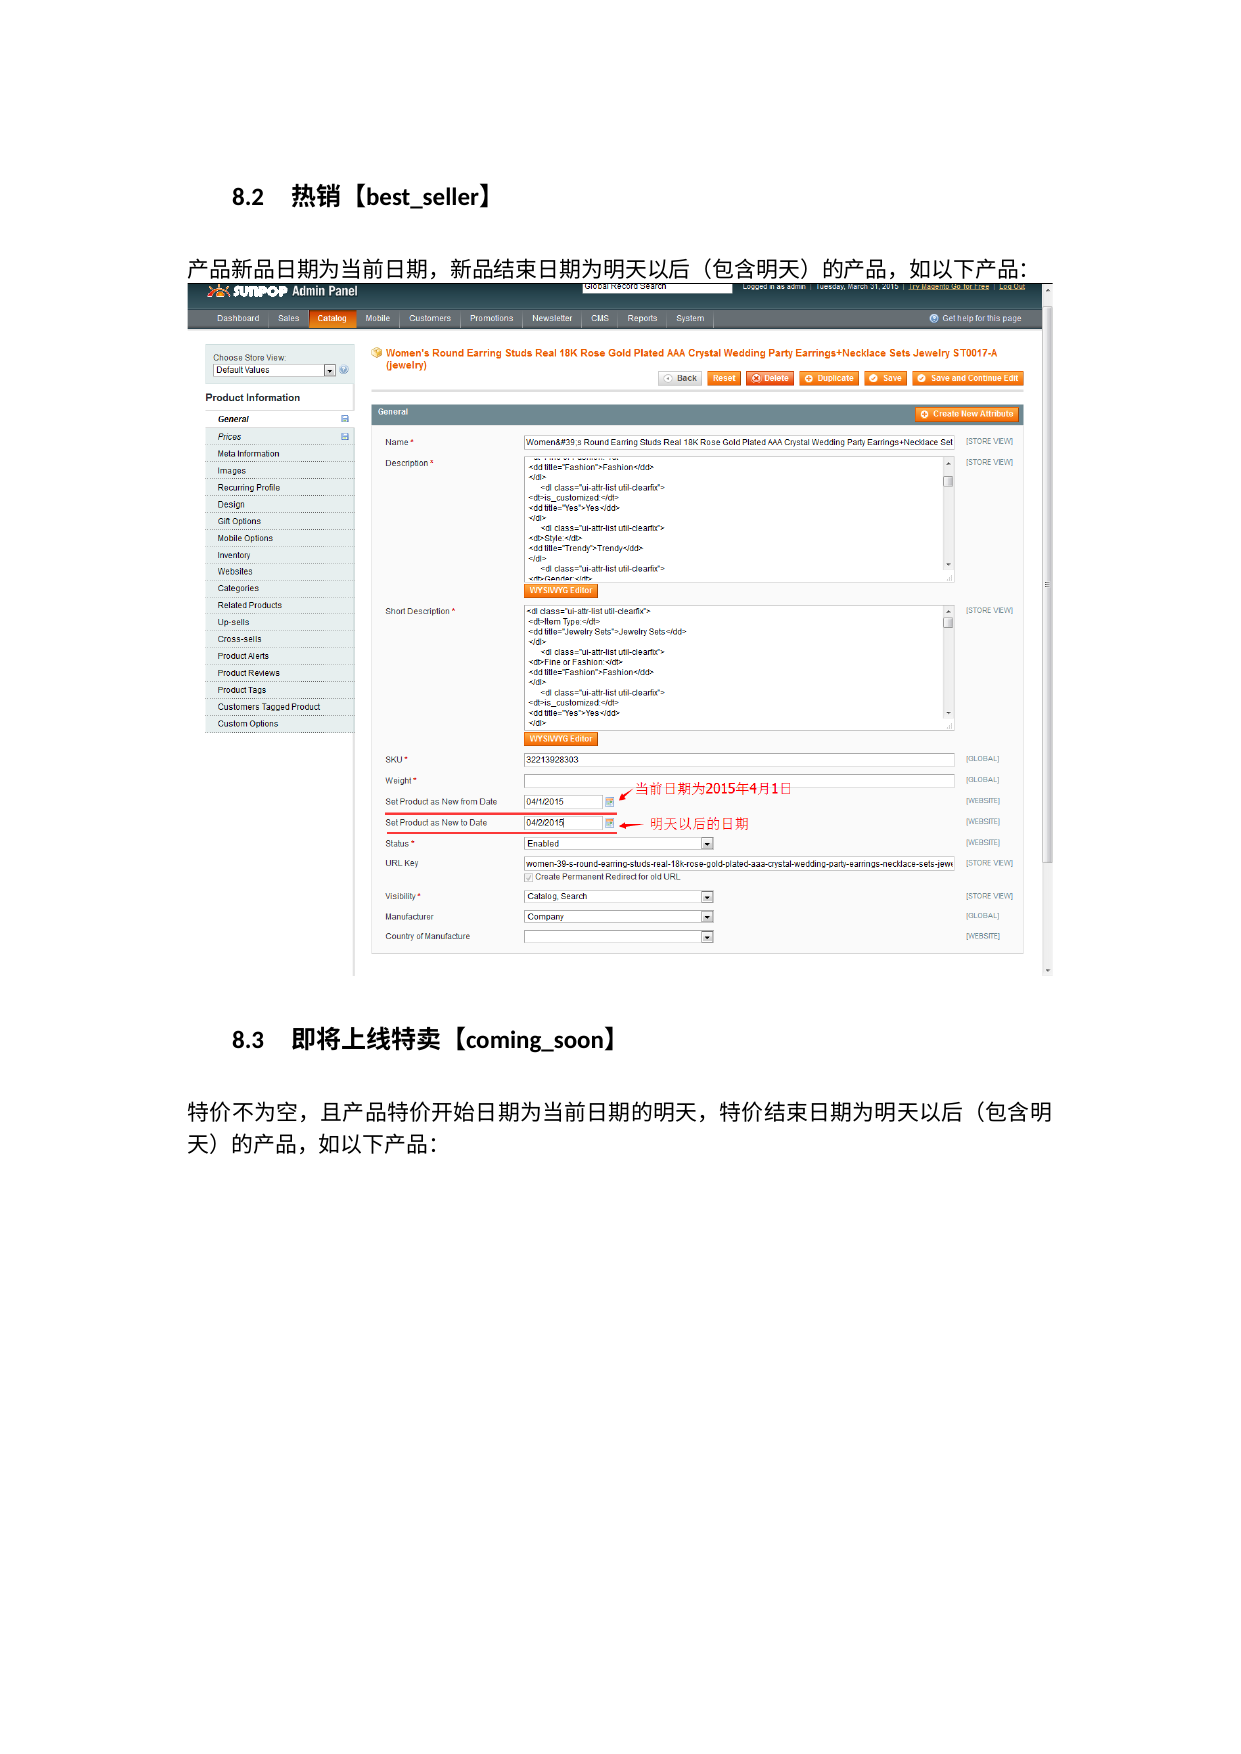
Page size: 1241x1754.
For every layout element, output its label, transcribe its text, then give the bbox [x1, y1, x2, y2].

subtitle 即将上线特卖【coming_soon】 [232, 1005, 1053, 1070]
text 特价不为空，且产品特价开始日期为当前日期的明天，特价结束日期为明天以后（包含明天）的产品，如以下产品： [187, 1094, 1053, 1159]
picture [187, 283, 1053, 976]
text 产品新品日期为当前日期，新品结束日期为明天以后（包含明天）的产品，如以下产品： [187, 251, 1053, 283]
subtitle 热销【best_seller】 [232, 162, 1053, 227]
